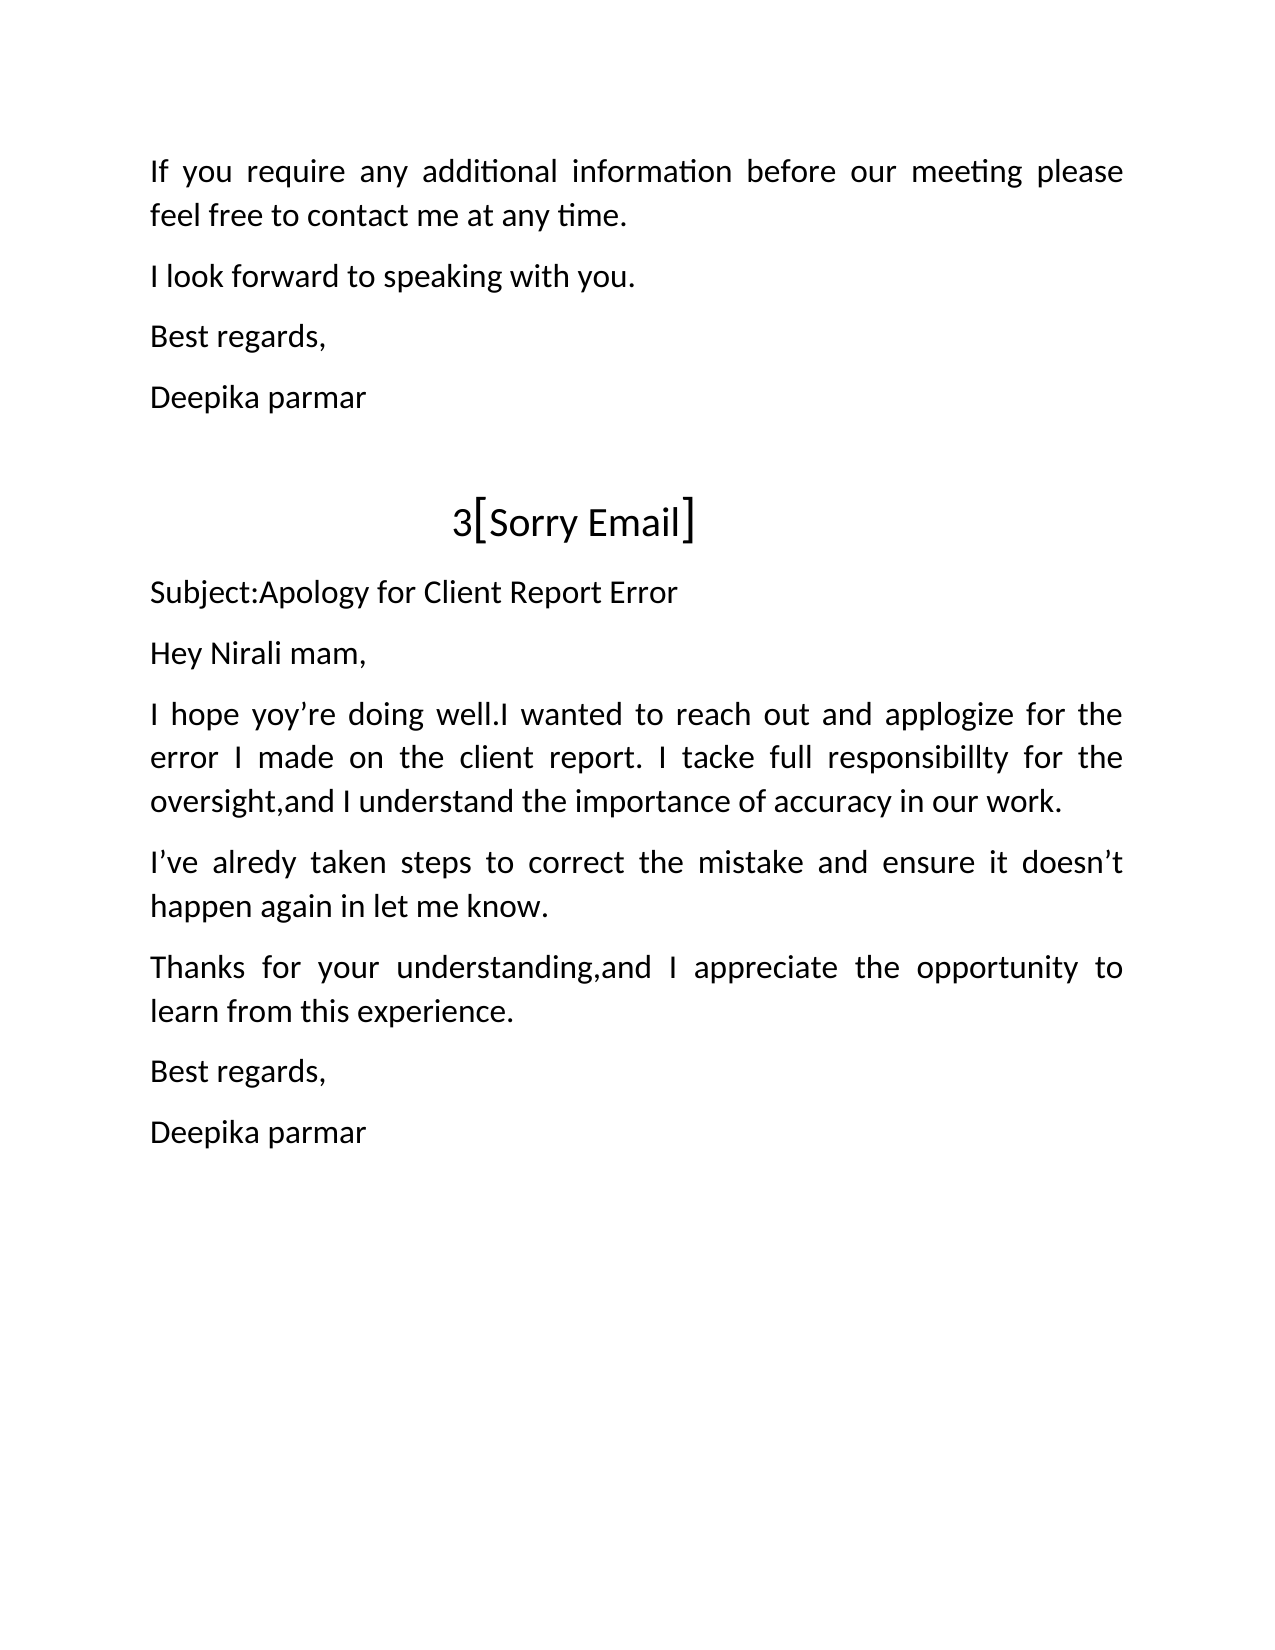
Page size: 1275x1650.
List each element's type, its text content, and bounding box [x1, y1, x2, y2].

text I’ve alredy taken steps to correct the mistake and ensure it doesn’t happen again in let me know. [150, 841, 1125, 926]
text Thanks for your understanding,and I appreciate the opportunity to learn from this experience. [150, 946, 1125, 1030]
text Best regards, [150, 315, 1125, 356]
text Subject:Apology for Client Report Error [150, 571, 1125, 612]
text I look forward to speaking with you. [150, 254, 1125, 295]
text Best regards, [150, 1050, 1125, 1091]
text Deepika parmar [150, 1111, 1125, 1152]
text I hope yoy’re doing well.I wanted to reach out and applogize for the error I made on the client report. I tacke full responsibillty for the oversight,and I understand the importance of accuracy in our work. [150, 693, 1125, 821]
text If you require any additional information before our meeting please feel free to contact me at any time. [150, 150, 1125, 235]
text Hey Nirali mam, [150, 632, 1125, 673]
text Deepika parmar [150, 376, 1125, 417]
text 3[Sorry Email] [150, 483, 1125, 549]
